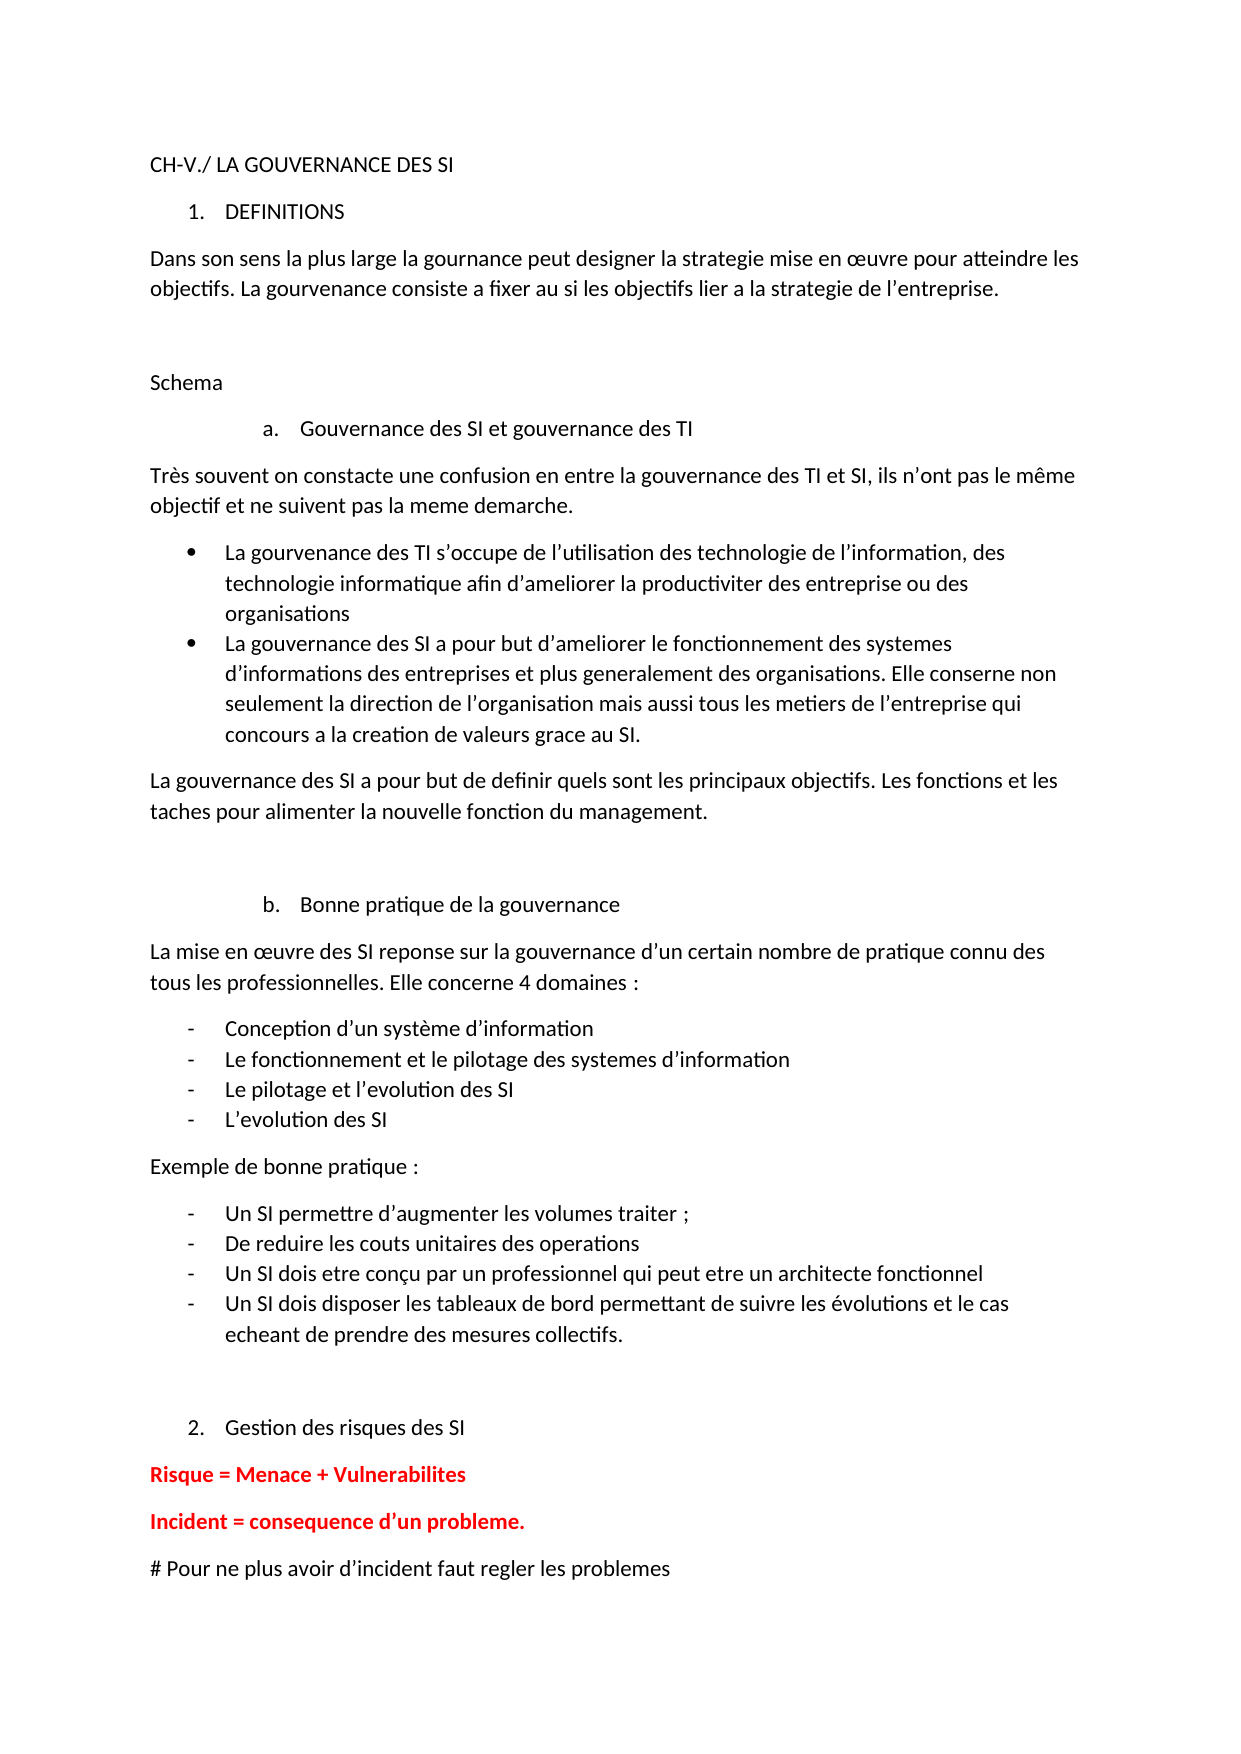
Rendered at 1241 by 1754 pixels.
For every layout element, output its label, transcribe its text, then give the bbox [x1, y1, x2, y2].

text Exemple de bonne pratique : [150, 1152, 1090, 1180]
text Risque = Menace + Vulnerabilites [150, 1460, 1090, 1488]
text Schema [150, 368, 1090, 396]
list La gourvenance des TI s’occupe de l’utilisation des technologie de l’information, des technologie informatique afin d’ameliorer la productiviter des entreprise ou des organisations [187, 538, 1090, 627]
text Dans son sens la plus large la gournance peut designer la strategie mise en œuvre pour atteindre les objectifs. La gourvenance consiste a fixer au si les objectifs lier a la strategie de l’entreprise. [150, 244, 1090, 302]
list Conception d’un système d’information [187, 1014, 1090, 1043]
list Le fonctionnement et le pilotage des systemes d’information [187, 1045, 1090, 1073]
list Le pilotage et l’evolution des SI [187, 1075, 1090, 1103]
list DEFINITIONS [187, 197, 1090, 225]
list Gestion des risques des SI [187, 1413, 1090, 1442]
list La gouvernance des SI a pour but d’ameliorer le fonctionnement des systemes d’informations des entreprises et plus generalement des organisations. Elle conserne non seulement la direction de l’organisation mais aussi tous les metiers de l’entreprise qui concours a la creation de valeurs grace au SI. [187, 629, 1090, 748]
text CH-V./ LA GOUVERNANCE DES SI [150, 150, 1090, 178]
list Bonne pratique de la gouvernance [262, 891, 1090, 919]
text La gouvernance des SI a pour but de definir quels sont les principaux objectifs. Les fonctions et les taches pour alimenter la nouvelle fonction du management. [150, 767, 1090, 825]
list L’evolution des SI [187, 1105, 1090, 1133]
list Gouvernance des SI et gouvernance des TI [262, 414, 1090, 443]
text La mise en œuvre des SI reponse sur la gouvernance d’un certain nombre de pratique connu des tous les professionnelles. Elle concerne 4 domaines : [150, 937, 1090, 996]
text Incident = consequence d’un probleme. [150, 1507, 1090, 1535]
text Très souvent on constacte une confusion en entre la gouvernance des TI et SI, ils n’ont pas le même objectif et ne suivent pas la meme demarche. [150, 461, 1090, 520]
list Un SI dois etre conçu par un professionnel qui peut etre un architecte fonctionnel [187, 1259, 1090, 1287]
list Un SI dois disposer les tableaux de bord permettant de suivre les évolutions et le cas echeant de prendre des mesures collectifs. [187, 1289, 1090, 1348]
list Un SI permettre d’augmenter les volumes traiter ; [187, 1199, 1090, 1227]
text # Pour ne plus avoir d’incident faut regler les problemes [150, 1554, 1090, 1582]
list De reduire les couts unitaires des operations [187, 1229, 1090, 1257]
